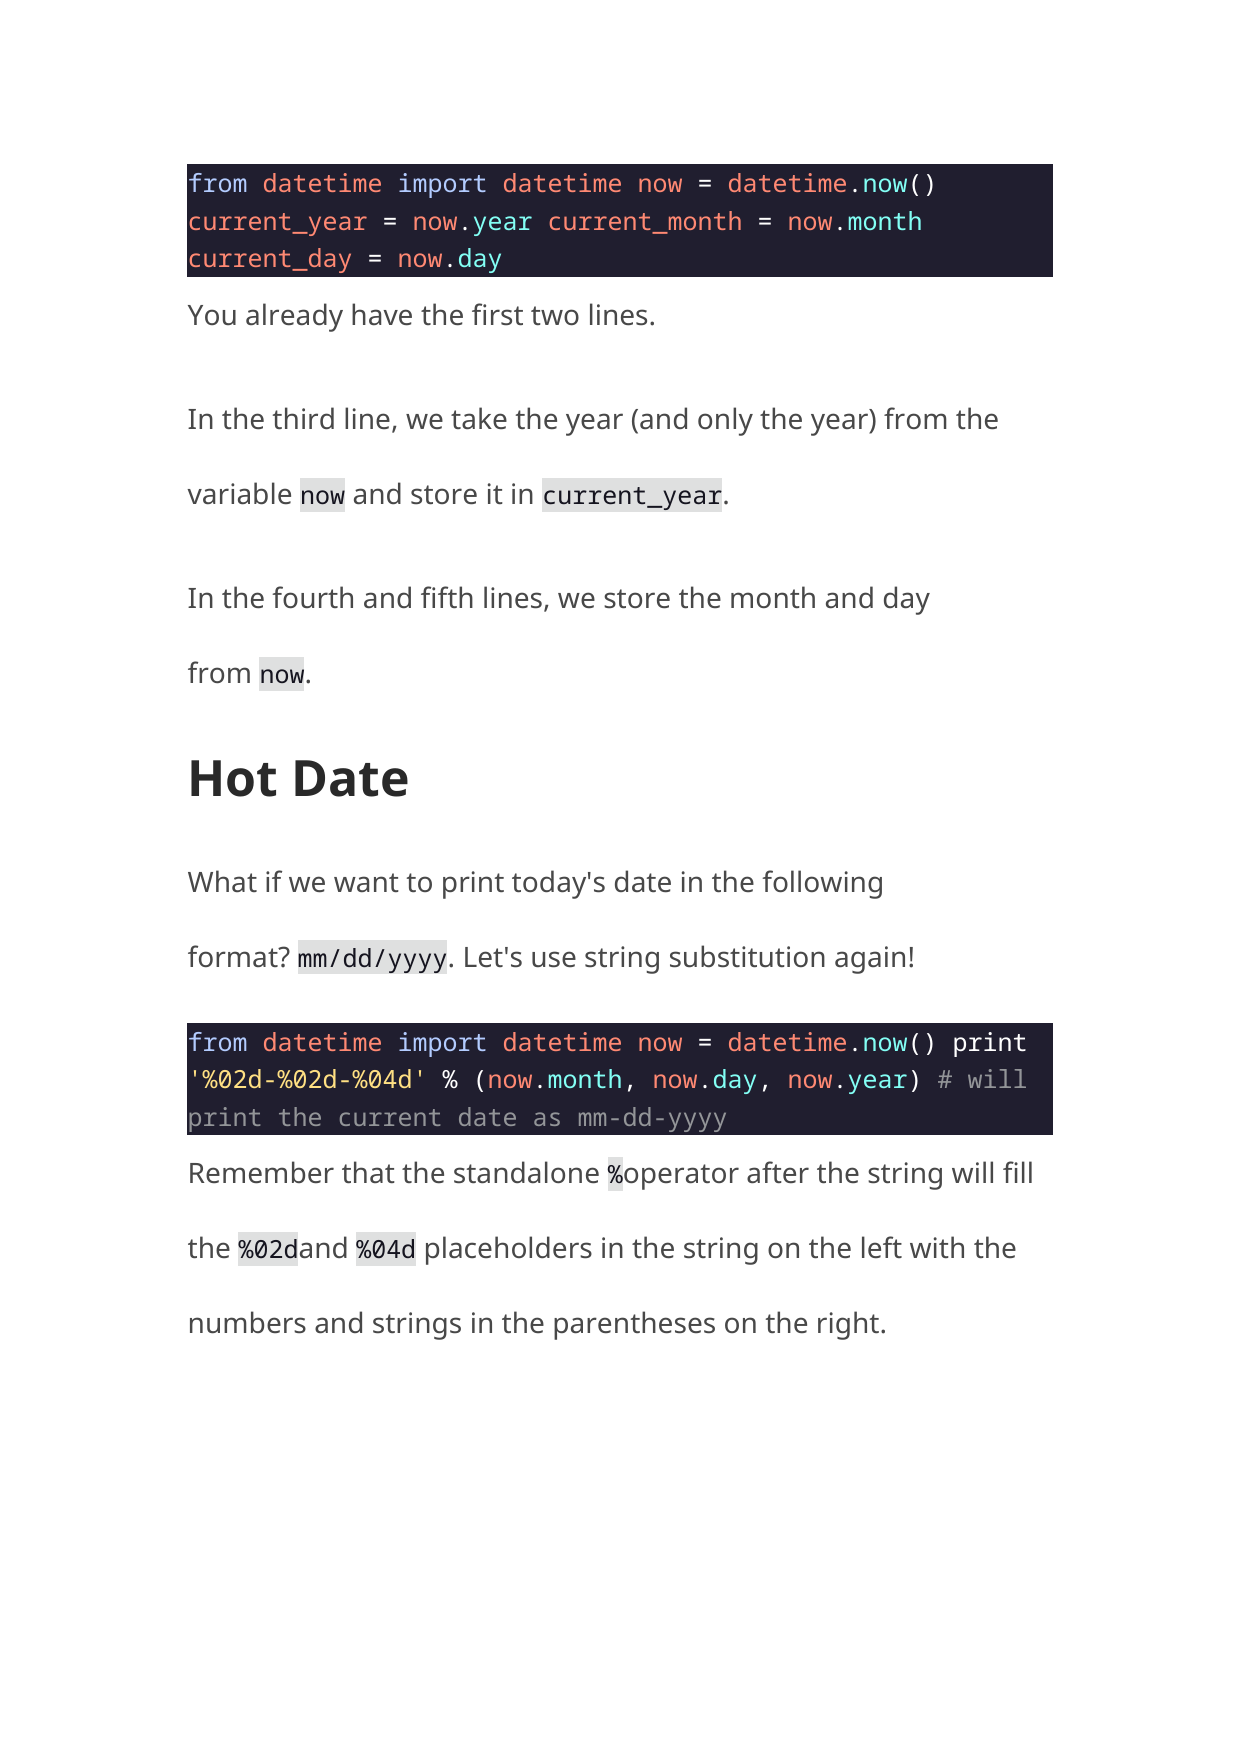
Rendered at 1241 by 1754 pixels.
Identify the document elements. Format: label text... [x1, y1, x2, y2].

text In the third line, we take the year (and only the year) from the variable now and store it in current_year. [187, 381, 1053, 531]
text Remember that the standalone %operator after the string will fill the %02dand %04d placeholders in the string on the left with the numbers and strings in the parentheses on the right. [187, 1135, 1053, 1360]
text What if we want to print today's date in the following format? mm/dd/yyyy. Let's use string substitution again! [187, 844, 1053, 994]
text In the fourth and fifth lines, we store the month and day from now. [187, 560, 1053, 710]
text from datetime import datetime now = datetime.now() print '%02d-%02d-%04d' % (now.month, now.day, now.year) # will print the current date as mm-dd-yyyy [187, 1023, 1053, 1135]
text from datetime import datetime now = datetime.now() current_year = now.year current_month = now.month current_day = now.day [187, 164, 1053, 277]
subtitle Hot Date [187, 739, 1053, 814]
text You already have the first two lines. [187, 277, 1053, 352]
